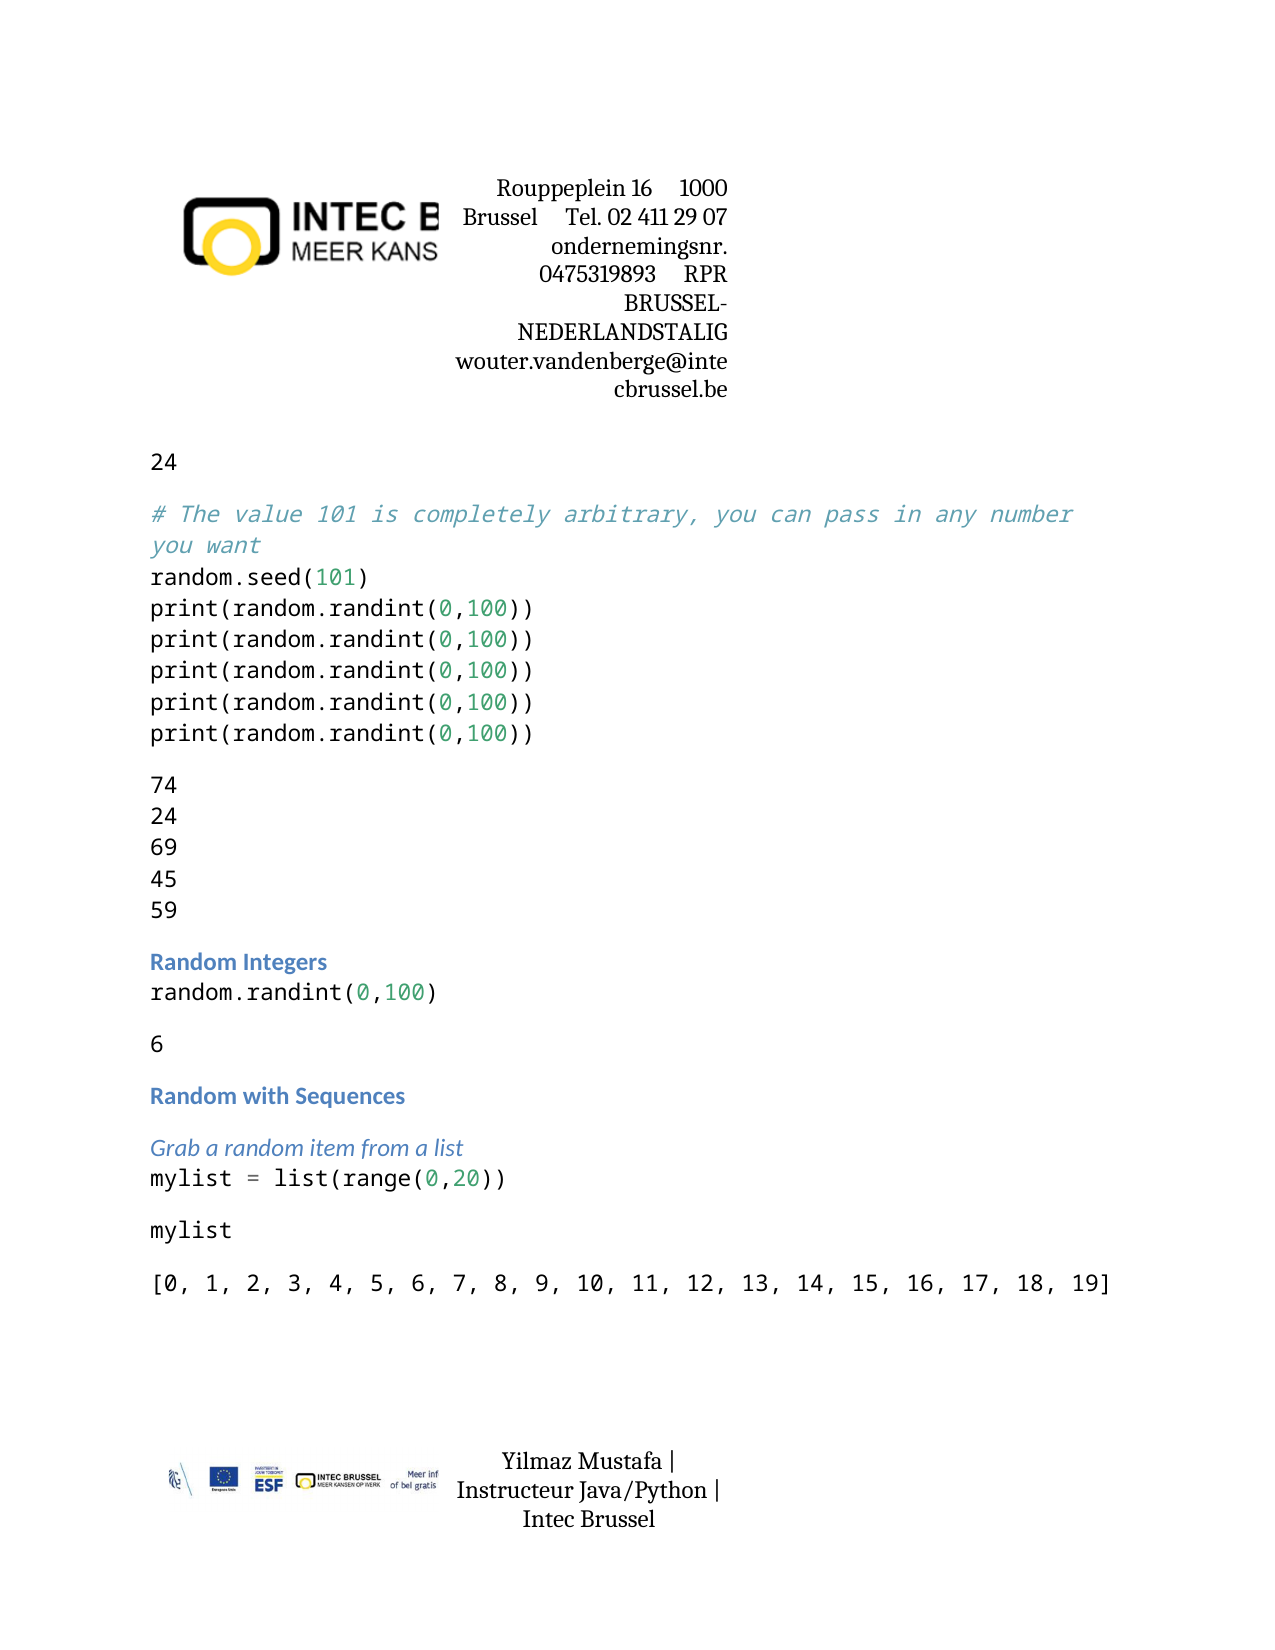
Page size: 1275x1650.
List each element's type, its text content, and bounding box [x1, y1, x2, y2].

text mylist [150, 1214, 1125, 1246]
text random.randint(0,100) [150, 976, 1125, 1008]
text 6 [150, 1028, 1125, 1060]
text mylist = list(range(0,20)) [150, 1162, 1125, 1194]
text 74 24 69 45 59 [150, 769, 1125, 925]
subtitle Random with Sequences [150, 1081, 1125, 1111]
text 24 [150, 446, 1125, 477]
text # The value 101 is completely arbitrary, you can pass in any number you want random.seed(101) print(random.randint(0,100)) print(random.randint(0,100)) print(random.randint(0,100)) print(random.randint(0,100)) print(random.randint(0,100)) [150, 498, 1125, 748]
subtitle Grab a random item from a list [150, 1132, 1125, 1162]
subtitle Random Integers [150, 946, 1125, 976]
picture [168, 1447, 439, 1512]
text [0, 1, 2, 3, 4, 5, 6, 7, 8, 9, 10, 11, 12, 13, 14, 15, 16, 17, 18, 19] [150, 1267, 1125, 1298]
picture [168, 174, 439, 293]
